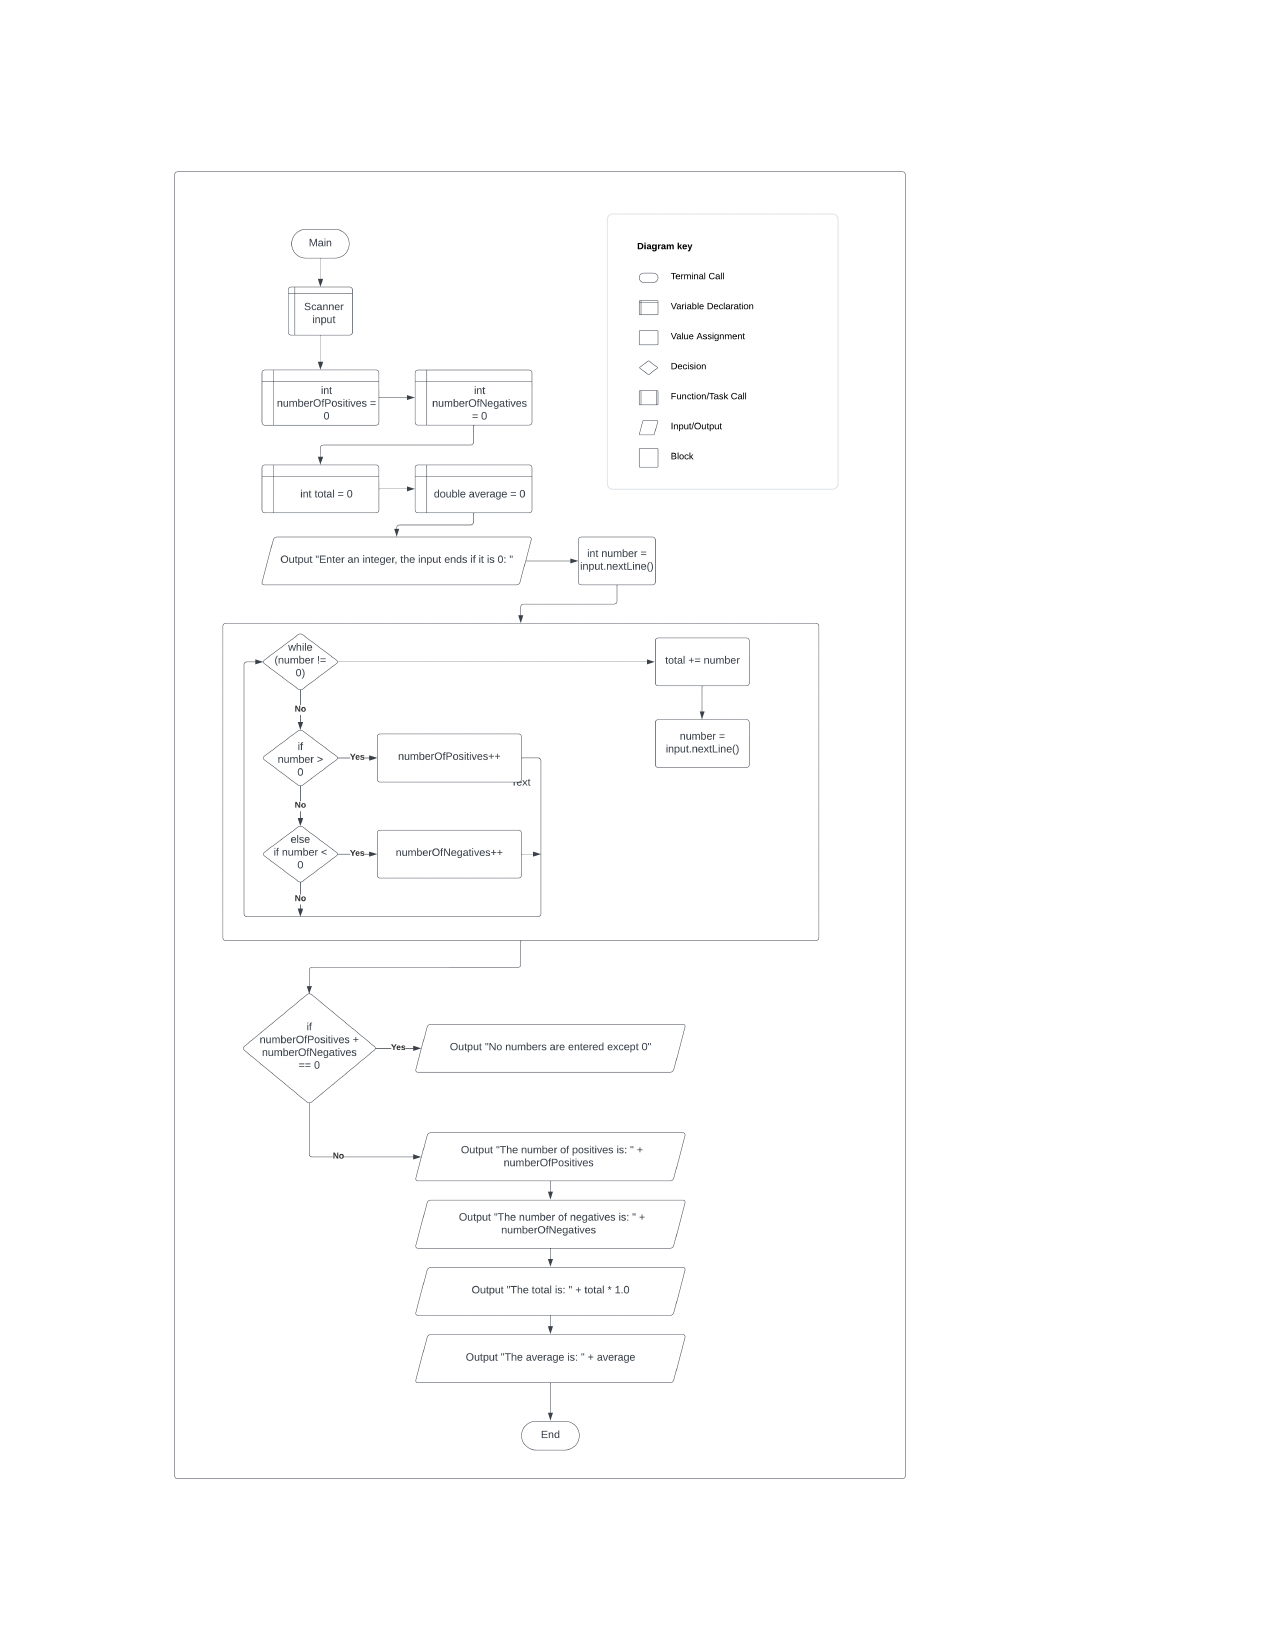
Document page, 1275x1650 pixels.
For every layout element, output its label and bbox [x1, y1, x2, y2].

picture [150, 150, 929, 1500]
